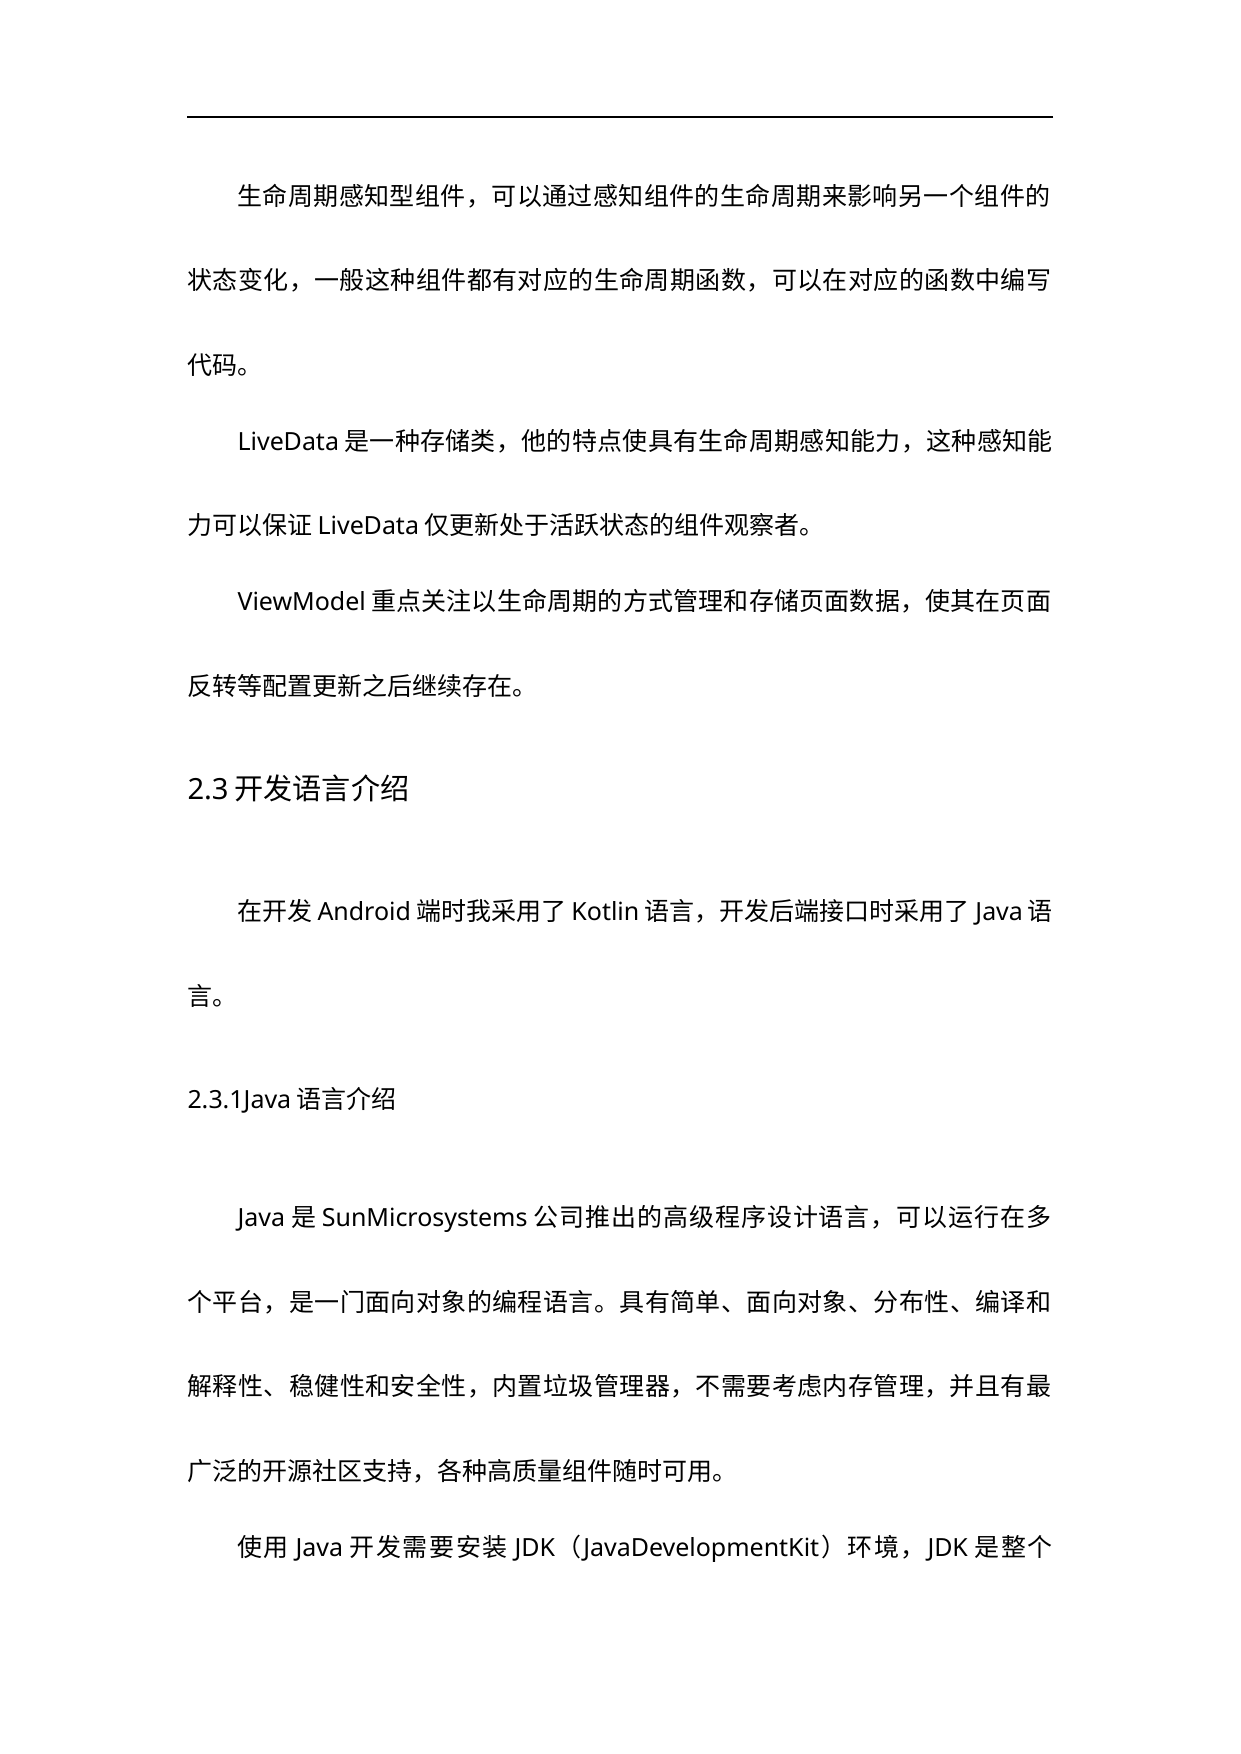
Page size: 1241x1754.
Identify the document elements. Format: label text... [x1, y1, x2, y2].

subtitle 2.3开发语言介绍 [187, 754, 1053, 819]
text LiveData是一种存储类，他的特点使具有生命周期感知能力，这种感知能力可以保证LiveData仅更新处于活跃状态的组件观察者。 [187, 407, 1053, 556]
subtitle 2.3.1Java语言介绍 [187, 1065, 1053, 1130]
text 生命周期感知型组件，可以通过感知组件的生命周期来影响另一个组件的状态变化，一般这种组件都有对应的生命周期函数，可以在对应的函数中编写代码。 [187, 162, 1053, 396]
text 在开发Android端时我采用了Kotlin语言，开发后端接口时采用了Java语言。 [187, 877, 1053, 1027]
text ViewModel重点关注以生命周期的方式管理和存储页面数据，使其在页面反转等配置更新之后继续存在。 [187, 567, 1053, 717]
text 使用Java开发需要安装JDK（JavaDevelopmentKit）环境，JDK是整个Java的核心 [187, 1513, 1053, 1578]
text Java是SunMicrosystems公司推出的高级程序设计语言，可以运行在多个平台，是一门面向对象的编程语言。具有简单、面向对象、分布性、编译和解释性、稳健性和安全性，内置垃圾管理器，不需要考虑内存管理，并且有最广泛的开源社区支持，各种高质量组件随时可用。 [187, 1183, 1053, 1502]
